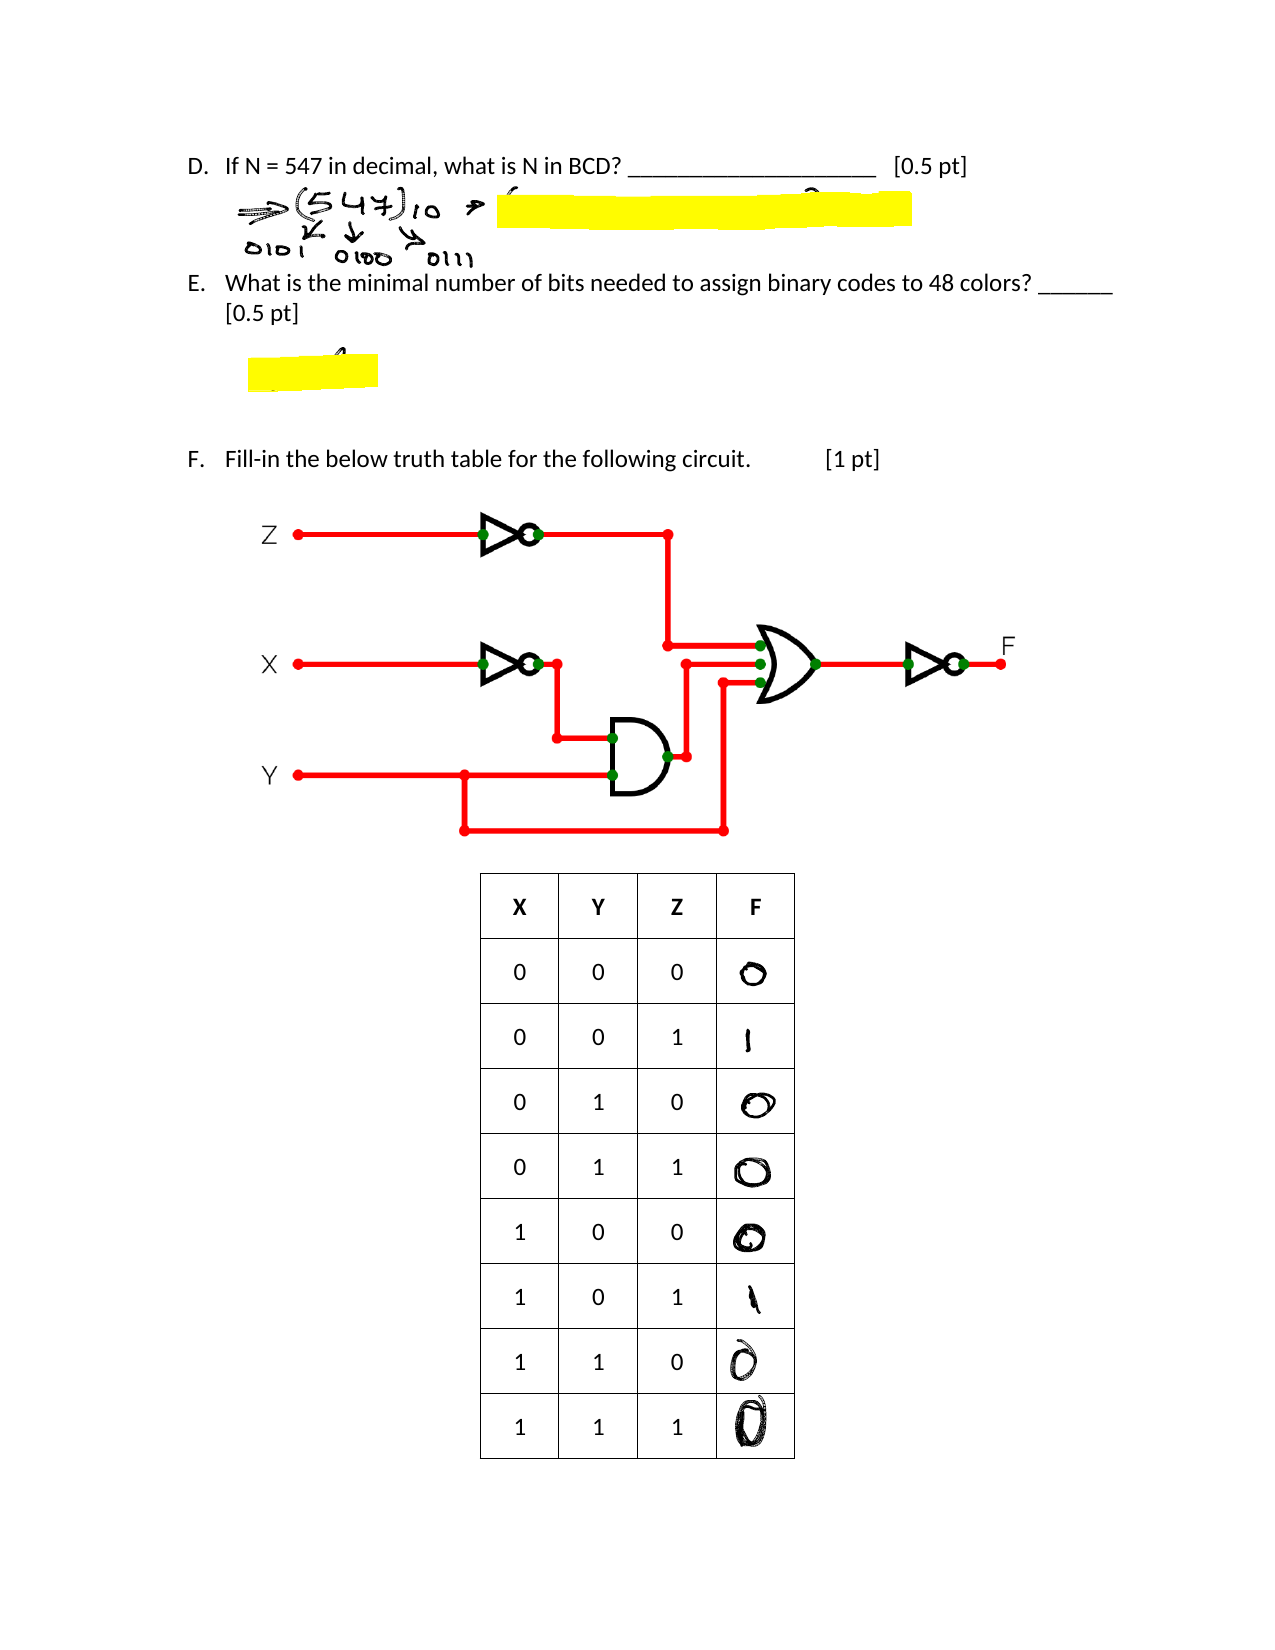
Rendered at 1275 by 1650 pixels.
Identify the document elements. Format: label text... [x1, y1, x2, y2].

table_cell 0 [638, 1199, 716, 1263]
table_cell 0 [559, 939, 637, 1003]
list Fill-in the below truth table for the following circuit. [1 pt] [187, 443, 1125, 473]
table_cell 0 [481, 1004, 558, 1068]
table_cell [717, 1004, 794, 1068]
table_cell [717, 939, 794, 1003]
table_cell 1 [559, 1134, 637, 1198]
table_cell [717, 1264, 794, 1328]
table_header X [481, 874, 558, 938]
table_cell 1 [559, 1329, 637, 1393]
table_cell 1 [481, 1394, 558, 1458]
table_cell 1 [559, 1069, 637, 1133]
table_cell [717, 1199, 794, 1263]
table_cell 1 [481, 1264, 558, 1328]
table_cell 0 [481, 1069, 558, 1133]
table_cell 1 [638, 1264, 716, 1328]
table_cell [717, 1394, 794, 1458]
table_cell 1 [481, 1199, 558, 1263]
table_cell 1 [638, 1394, 716, 1458]
table_cell 1 [559, 1394, 637, 1458]
table_cell 1 [481, 1329, 558, 1393]
table_cell 0 [559, 1199, 637, 1263]
table_cell 0 [481, 939, 558, 1003]
table_cell 0 [638, 1329, 716, 1393]
table_cell 0 [638, 1069, 716, 1133]
table_cell 0 [559, 1004, 637, 1068]
table_cell [717, 1134, 794, 1198]
table_cell [717, 1329, 794, 1393]
table_cell 0 [559, 1264, 637, 1328]
table_cell [717, 1069, 794, 1133]
table_header Z [638, 874, 716, 938]
list If N = 547 in decimal, what is N in BCD? ____________________ [0.5 pt] [187, 150, 1125, 181]
table_header F [717, 874, 794, 938]
picture [150, 502, 1125, 845]
table_cell 0 [638, 939, 716, 1003]
table_cell 1 [638, 1004, 716, 1068]
list What is the minimal number of bits needed to assign binary codes to 48 colors? ______ [0.5 pt] [187, 267, 1125, 328]
table_cell 1 [638, 1134, 716, 1198]
table_cell 0 [481, 1134, 558, 1198]
table_header Y [559, 874, 637, 938]
